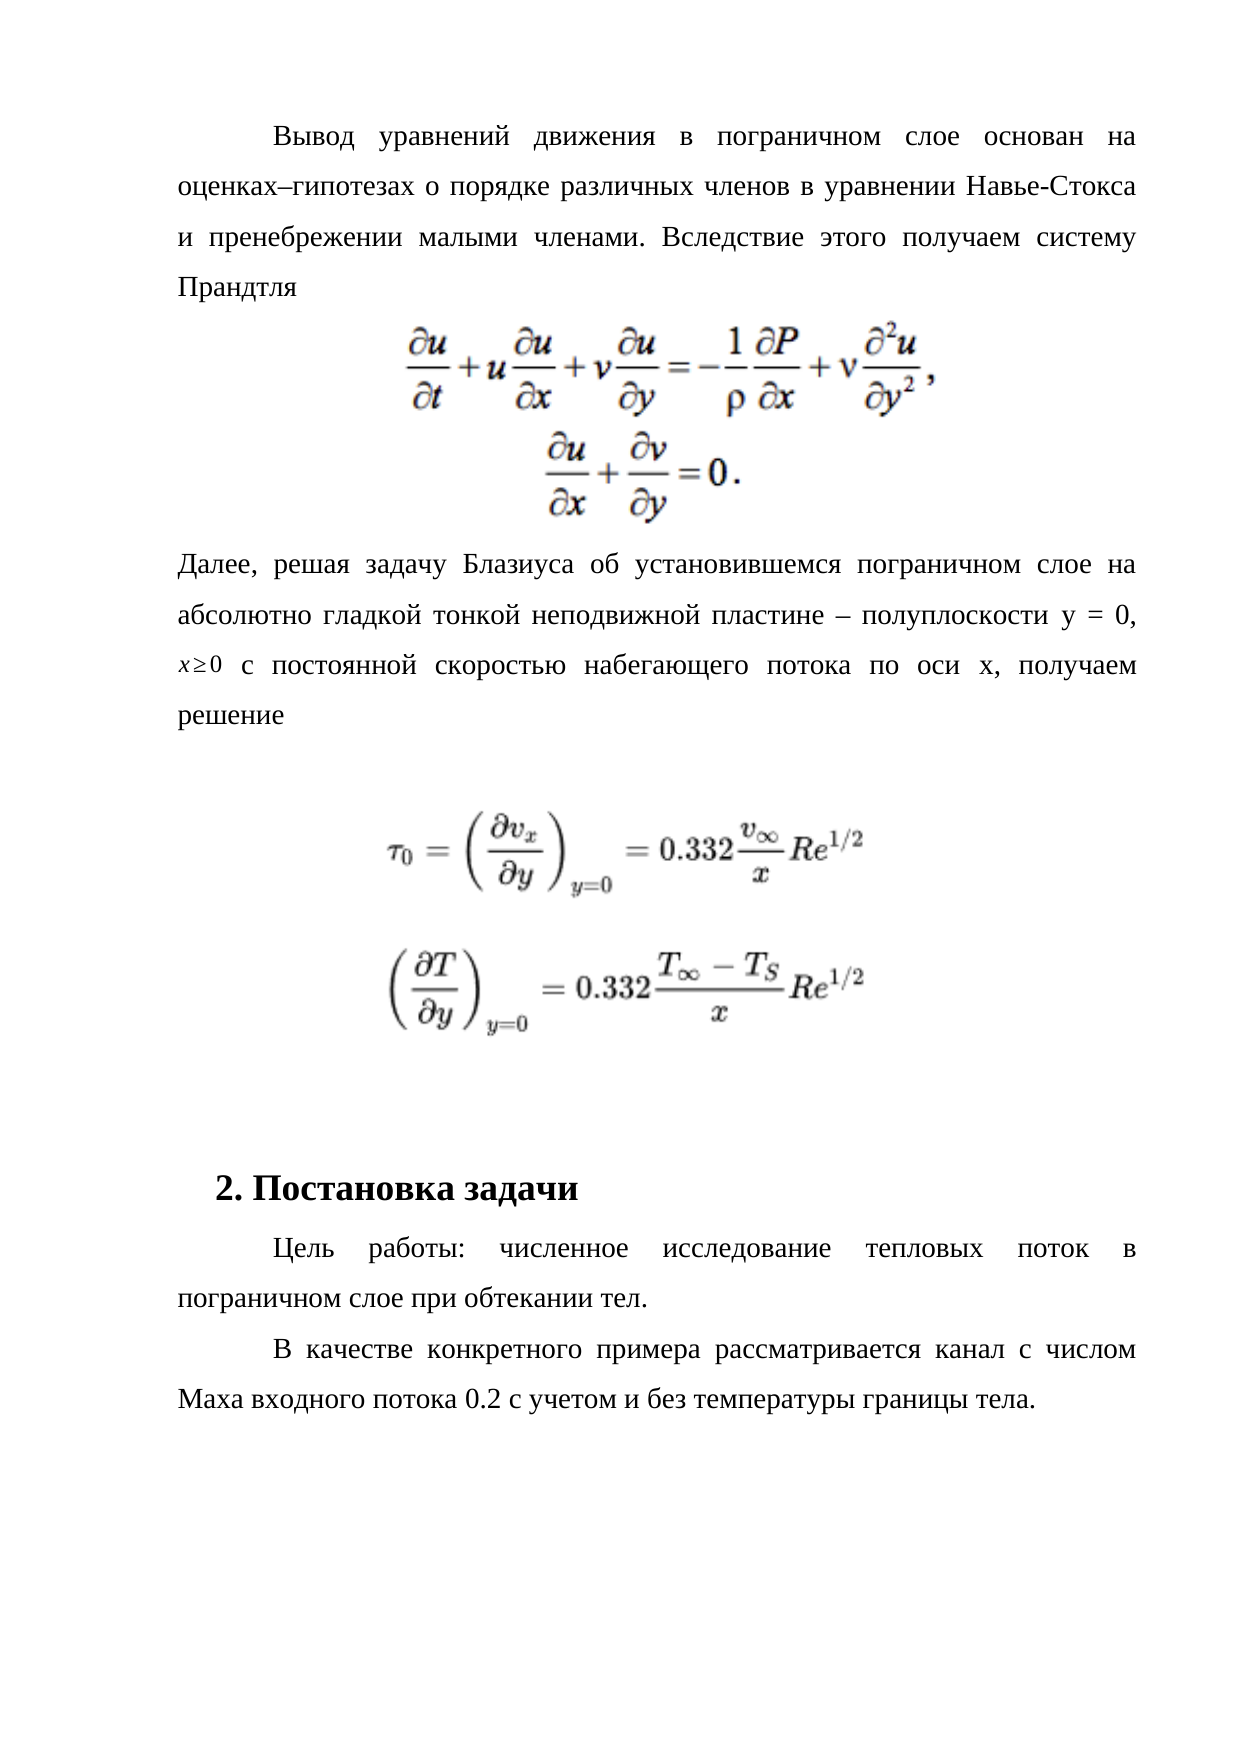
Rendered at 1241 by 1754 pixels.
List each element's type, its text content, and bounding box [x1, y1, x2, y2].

text В качестве конкретного примера рассматривается канал с числом Маха входного потока 0.2 с учетом и без температуры границы тела. [177, 1331, 1137, 1414]
list Постановка задачи [215, 1165, 1137, 1208]
text Вывод уравнений движения в пограничном слое основан на оценках–гипотезах о порядке различных членов в уравнении Навье-Стокса и пренебрежении малыми членами. Вследствие этого получаем систему Прандтля [177, 118, 1137, 303]
picture [368, 798, 898, 916]
text Далее, решая задачу Блазиуса об установившемся пограничном слое на абсолютно гладкой тонкой неподвижной пластине – полуплоскости y = 0, с постоянной скоростью набегающего потока по оси x, получаем решение [177, 547, 1137, 731]
picture [360, 319, 960, 530]
picture [368, 932, 917, 1048]
text Цель работы: численное исследование тепловых поток в пограничном слое при обтекании тел. [177, 1230, 1137, 1314]
